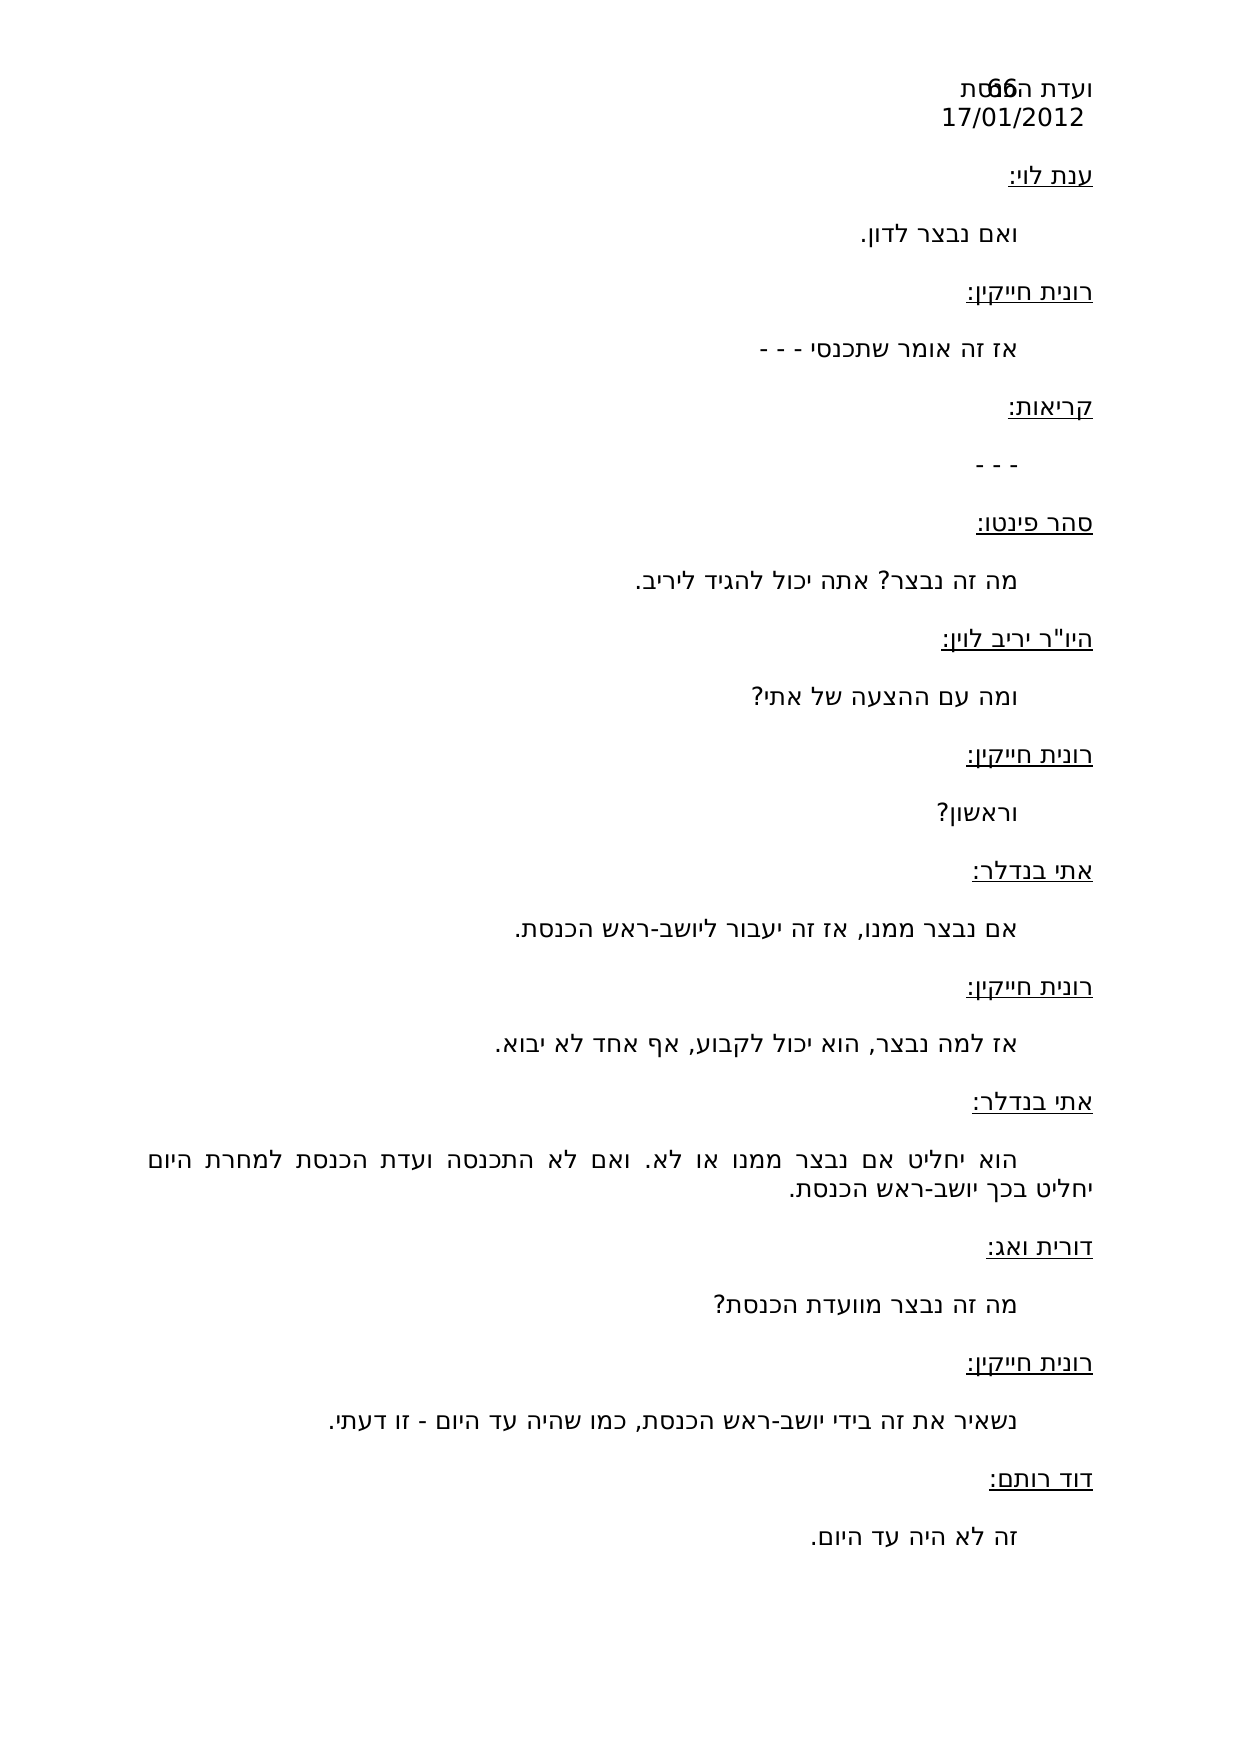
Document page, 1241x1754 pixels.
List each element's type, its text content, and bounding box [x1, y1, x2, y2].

text רונית חייקין: [147, 740, 1093, 769]
text קריאות: [147, 393, 1093, 422]
text דורית ואג: [147, 1233, 1093, 1262]
text ומה עם ההצעה של אתי? [147, 682, 1093, 711]
text ואם נבצר לדון. [147, 219, 1093, 248]
text וראשון? [147, 798, 1093, 827]
text אם נבצר ממנו, אז זה יעבור ליושב-ראש הכנסת. [147, 914, 1093, 943]
text רונית חייקין: [147, 277, 1093, 306]
text ענת לוי: [147, 161, 1093, 190]
text מה זה נבצר מוועדת הכנסת? [147, 1291, 1093, 1320]
text סהר פינטו: [147, 508, 1093, 538]
text רונית חייקין: [147, 972, 1093, 1001]
text דוד רותם: [147, 1464, 1093, 1493]
text היו"ר יריב לוין: [147, 624, 1093, 653]
text הוא יחליט אם נבצר ממנו או לא. ואם לא התכנסה ועדת הכנסת למחרת היום יחליט בכך יושב-ראש הכנסת. [147, 1146, 1093, 1204]
text אתי בנדלר: [147, 856, 1093, 885]
text אתי בנדלר: [147, 1088, 1093, 1117]
text אז זה אומר שתכנסי - - - [147, 335, 1093, 364]
text רונית חייקין: [147, 1348, 1093, 1378]
text - - - [147, 451, 1093, 480]
text זה לא היה עד היום. [147, 1522, 1093, 1551]
text מה זה נבצר? אתה יכול להגיד ליריב. [147, 566, 1093, 596]
text נשאיר את זה בידי יושב-ראש הכנסת, כמו שהיה עד היום - זו דעתי. [147, 1406, 1093, 1436]
text אז למה נבצר, הוא יכול לקבוע, אף אחד לא יבוא. [147, 1030, 1093, 1059]
